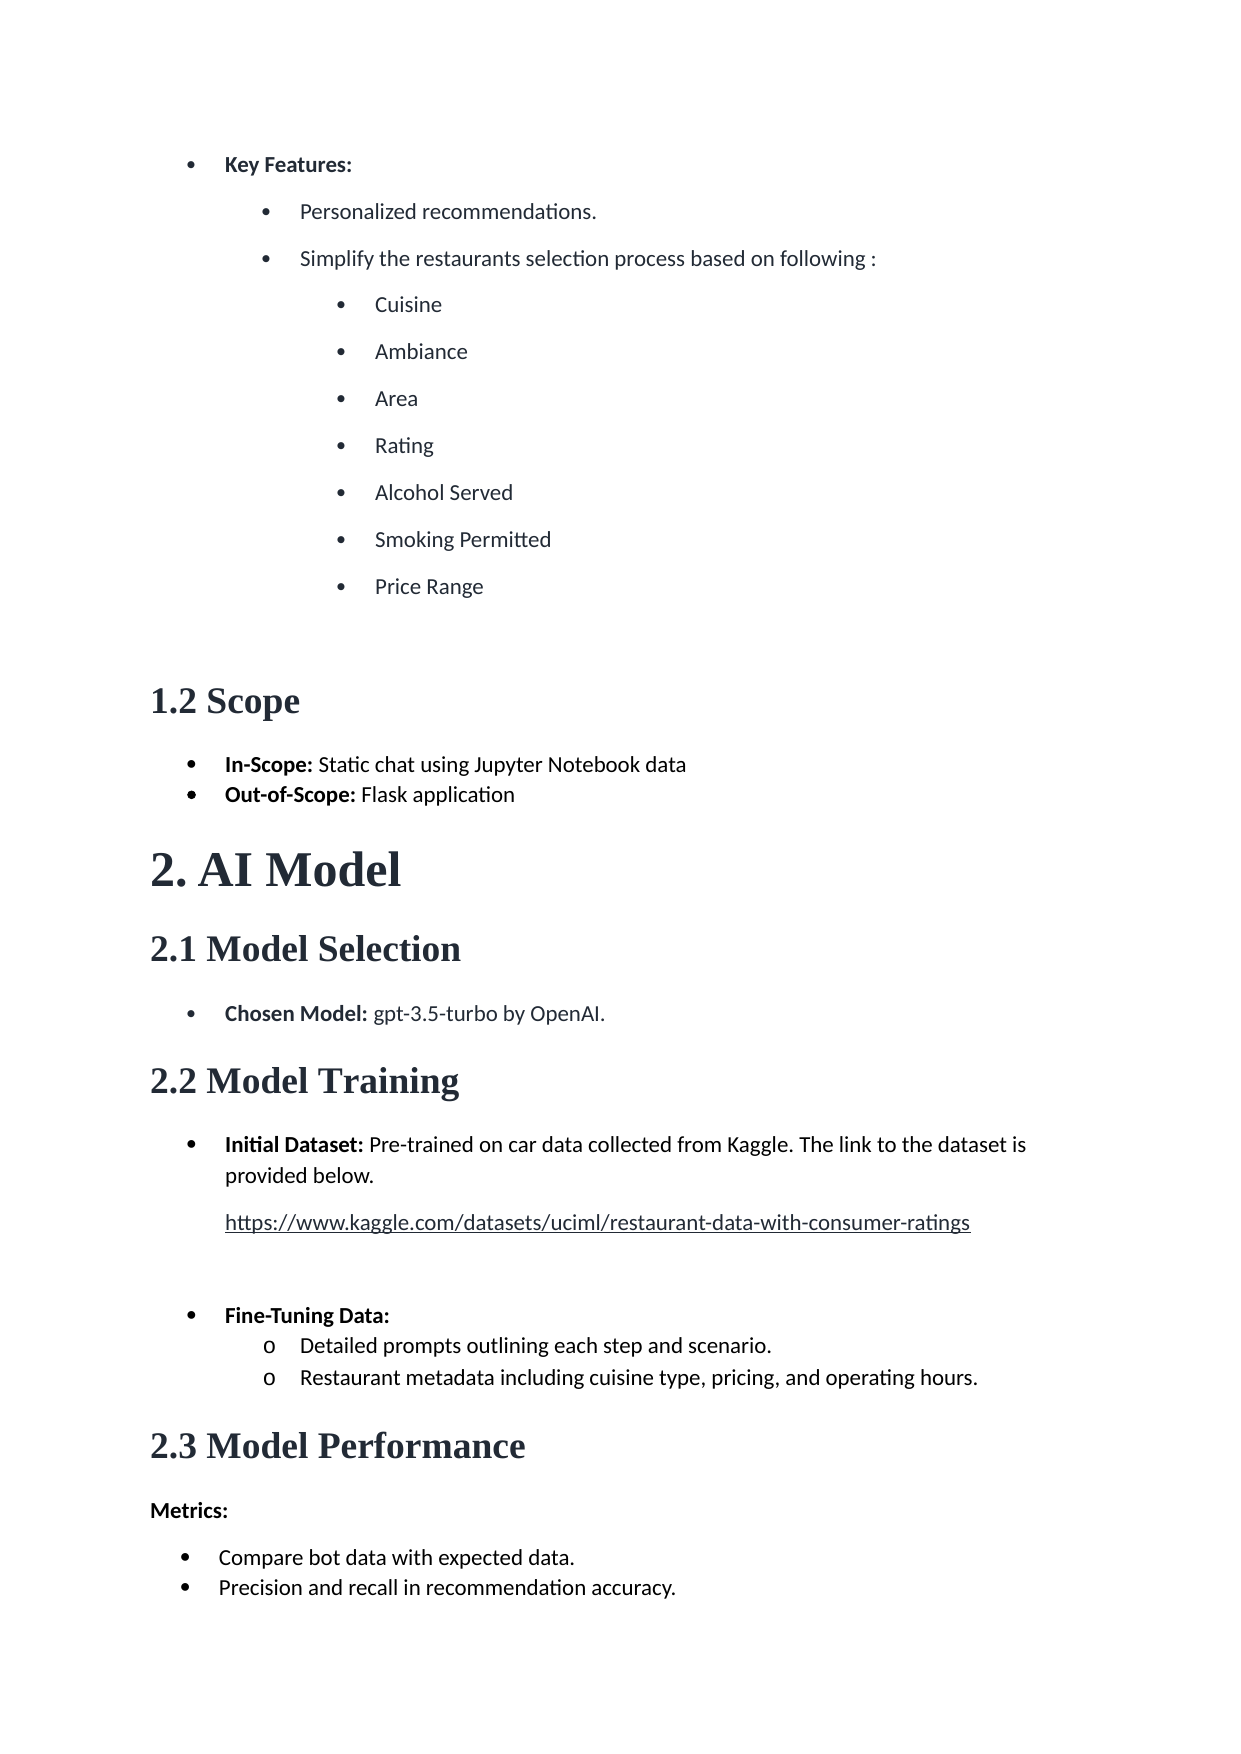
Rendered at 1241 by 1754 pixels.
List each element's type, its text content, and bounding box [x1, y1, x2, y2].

list Chosen Model: gpt-3.5-turbo by OpenAI. [187, 999, 1090, 1027]
list Price Range [337, 572, 1090, 600]
list Rating [337, 431, 1090, 459]
subtitle 2.3 Model Performance [150, 1424, 1090, 1467]
list Ambiance [337, 337, 1090, 366]
subtitle 1.2 Scope [150, 678, 1090, 721]
list Precision and recall in recommendation accuracy. [181, 1573, 1090, 1601]
list Simplify the restaurants selection process based on following : [262, 244, 1090, 272]
list In-Scope: Static chat using Jupyter Notebook data [187, 750, 1090, 778]
list Personalized recommendations. [262, 197, 1090, 225]
list Cuisine [337, 291, 1090, 319]
subtitle 2.2 Model Training [150, 1058, 1090, 1101]
list Detailed prompts outlining each step and scenario. [262, 1332, 1090, 1361]
list Fine-Tuning Data: [187, 1301, 1090, 1329]
text https://www.kaggle.com/datasets/uciml/restaurant-data-with-consumer-ratings [225, 1208, 1090, 1236]
list Initial Dataset: Pre-trained on car data collected from Kaggle. The link to the dataset is provided below. [187, 1131, 1090, 1189]
list Out-of-Scope: Flask application [187, 781, 1090, 809]
list Restaurant metadata including cuisine type, pricing, and operating hours. [262, 1363, 1090, 1392]
text Metrics: [150, 1496, 1090, 1524]
subtitle 2. AI Model [150, 840, 1090, 897]
subtitle 2.1 Model Selection [150, 927, 1090, 970]
list Compare bot data with expected data. [181, 1543, 1090, 1571]
list Key Features: [187, 150, 1090, 178]
list Smoking Permitted [337, 525, 1090, 553]
list Alcohol Served [337, 478, 1090, 506]
list Area [337, 384, 1090, 412]
